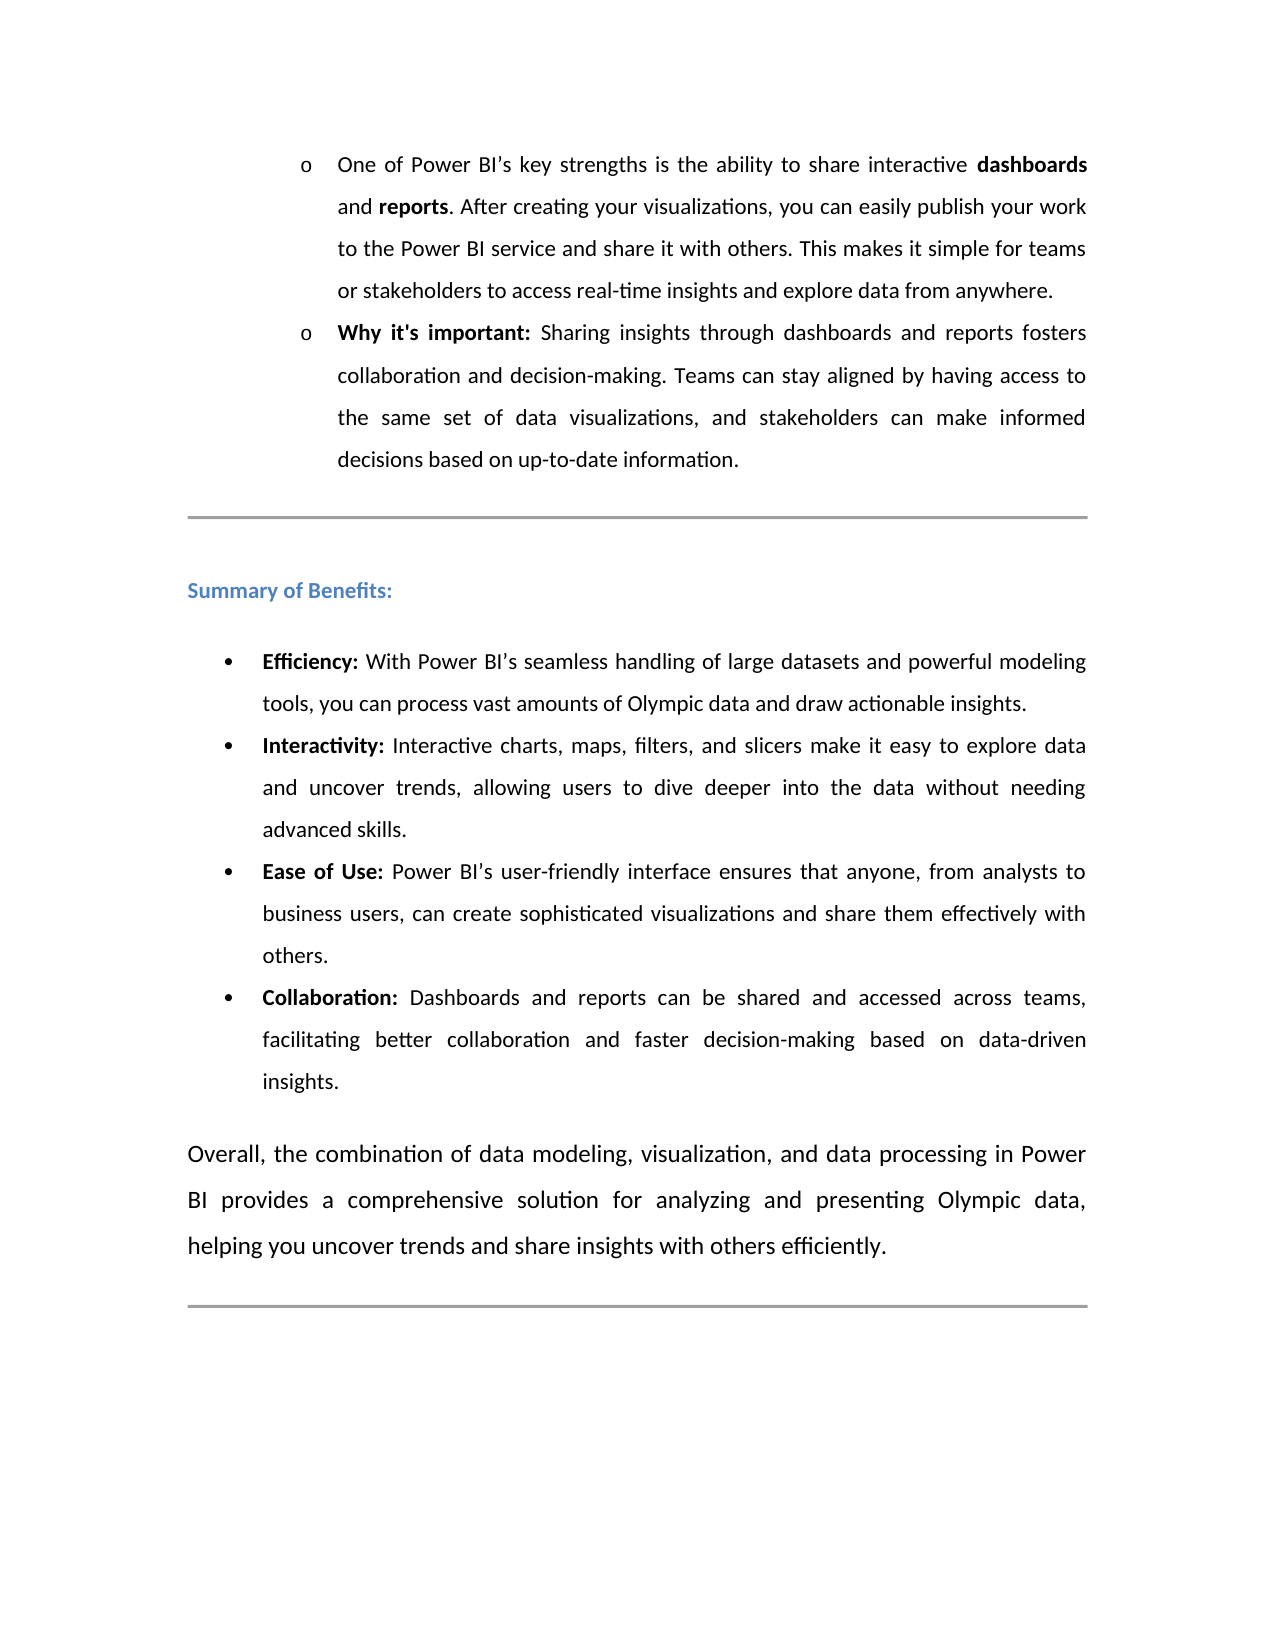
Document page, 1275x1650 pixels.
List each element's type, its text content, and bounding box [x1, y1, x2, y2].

list Why it's important: Sharing insights through dashboards and reports fosters collaboration and decision-making. Teams can stay aligned by having access to the same set of data visualizations, and stakeholders can make informed decisions based on up-to-date information. [300, 759, 1087, 914]
list Ability to Share Insights via Dashboards and Reports: [225, 516, 1087, 547]
subtitle Summary of Benefits: [187, 1017, 1087, 1045]
list Power BI offers a user-friendly interface for creating complex visualizations without requiring advanced technical knowledge. Users can drag and drop fields to create charts, tables, and maps, then apply formatting options to customize the look and feel of the visuals. [300, 150, 1087, 304]
list Interactivity: Interactive charts, maps, filters, and slicers make it easy to explore data and uncover trends, allowing users to dive deeper into the data without needing advanced skills. [225, 1172, 1087, 1284]
list Efficiency: With Power BI’s seamless handling of large datasets and powerful modeling tools, you can process vast amounts of Olympic data and draw actionable insights. [225, 1088, 1087, 1158]
list One of Power BI’s key strengths is the ability to share interactive dashboards and reports. After creating your visualizations, you can easily publish your work to the Power BI service and share it with others. This makes it simple for teams or stakeholders to access real-time insights and explore data from anywhere. [300, 591, 1087, 745]
list Why it's important: This ease of use allows analysts to create compelling visualizations that can effectively communicate insights, even to non-technical stakeholders. The interactive nature of the charts makes it easier for users to explore the data and understand trends and patterns in a dynamic way. [300, 318, 1087, 473]
list Ease of Use: Power BI’s user-friendly interface ensures that anyone, from analysts to business users, can create sophisticated visualizations and share them effectively with others. [225, 1298, 1087, 1410]
